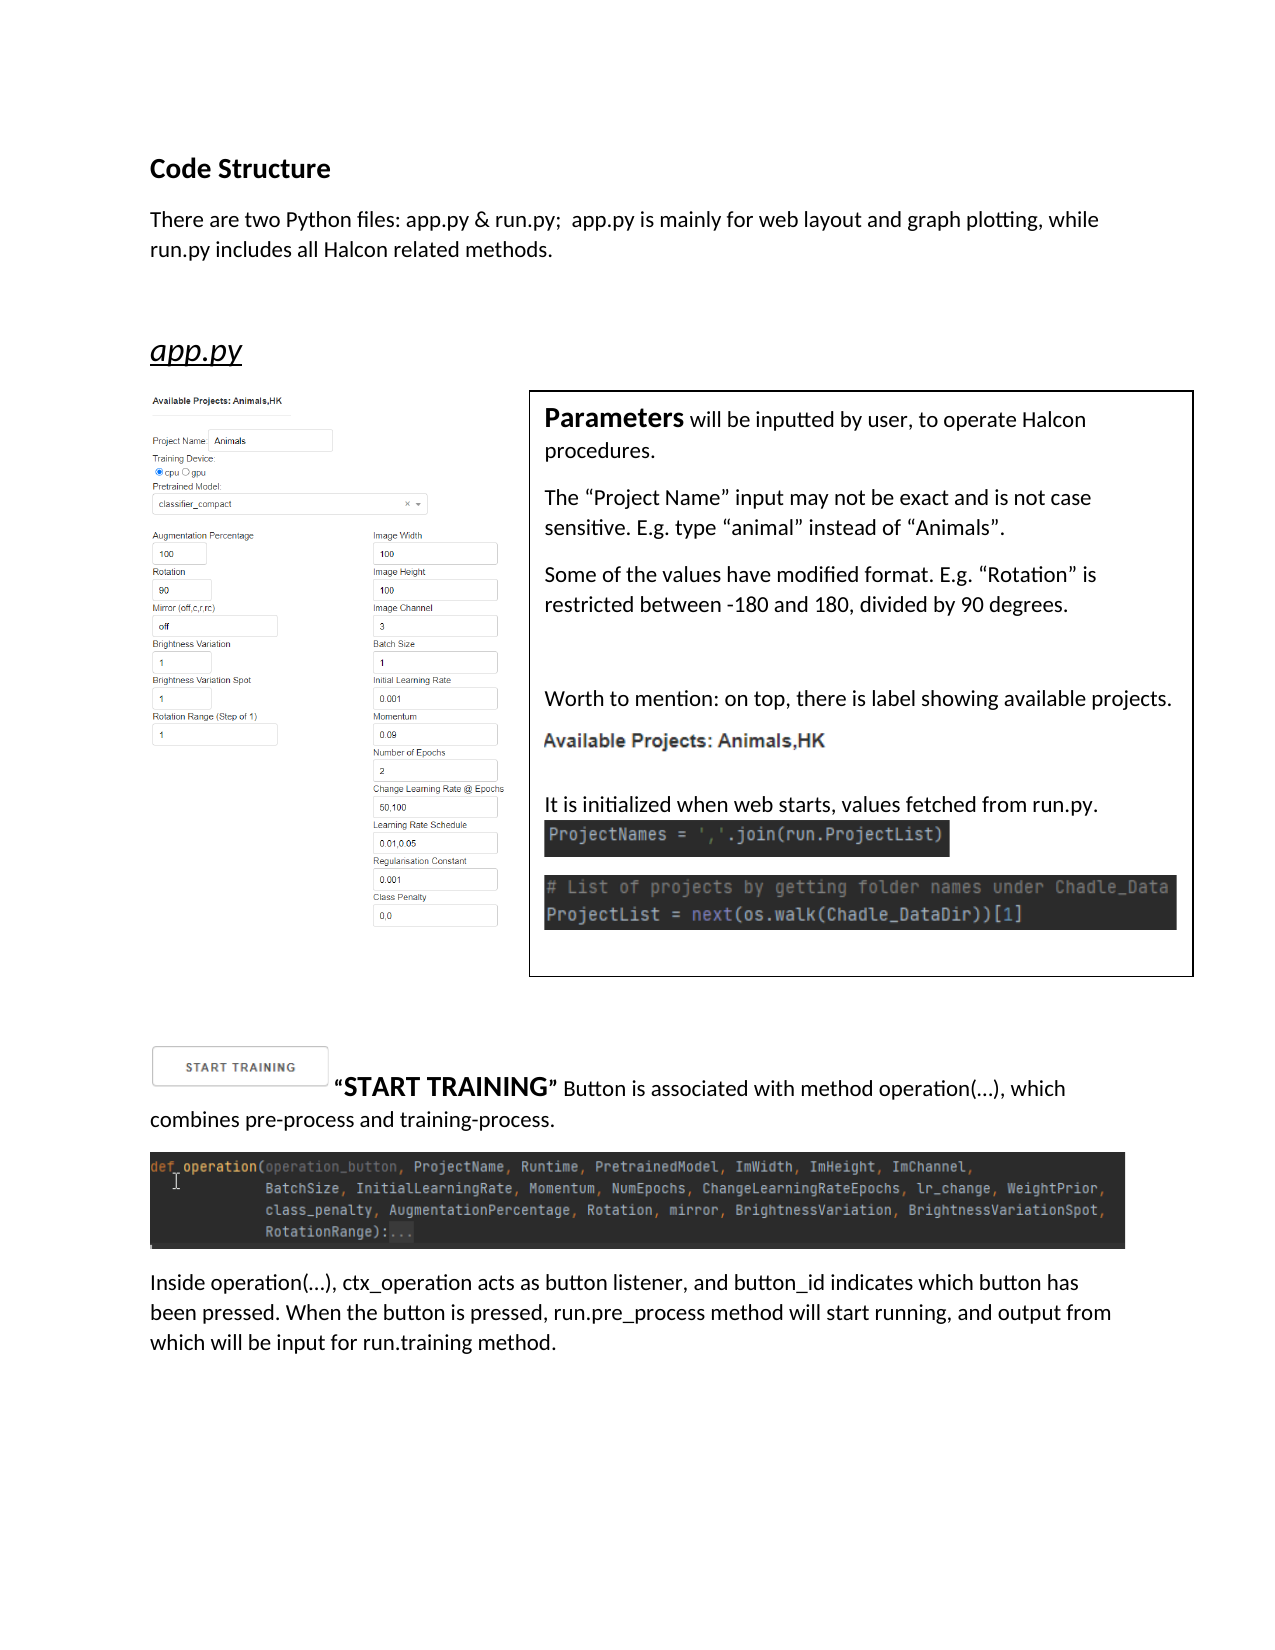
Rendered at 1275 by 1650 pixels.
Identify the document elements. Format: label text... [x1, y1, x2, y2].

text Code Structure [150, 150, 1125, 186]
text There are two Python files: app.py & run.py; app.py is mainly for web layout and graph plotting, while run.py includes all Halcon related methods. [150, 205, 1125, 263]
picture [544, 820, 950, 857]
picture [150, 1044, 329, 1096]
text app.py [150, 329, 1125, 370]
text “START TRAINING” Button is associated with method operation(…), which combines pre-process and training-process. [150, 1044, 1125, 1133]
text Inside operation(…), ctx_operation acts as button listener, and button_id indicates which button has been pressed. When the button is pressed, run.pre_process method will start running, and output from which will be input for run.training method. [150, 1268, 1125, 1356]
picture [150, 389, 508, 932]
picture [544, 875, 1177, 930]
picture [150, 1152, 1125, 1249]
picture [544, 714, 836, 772]
